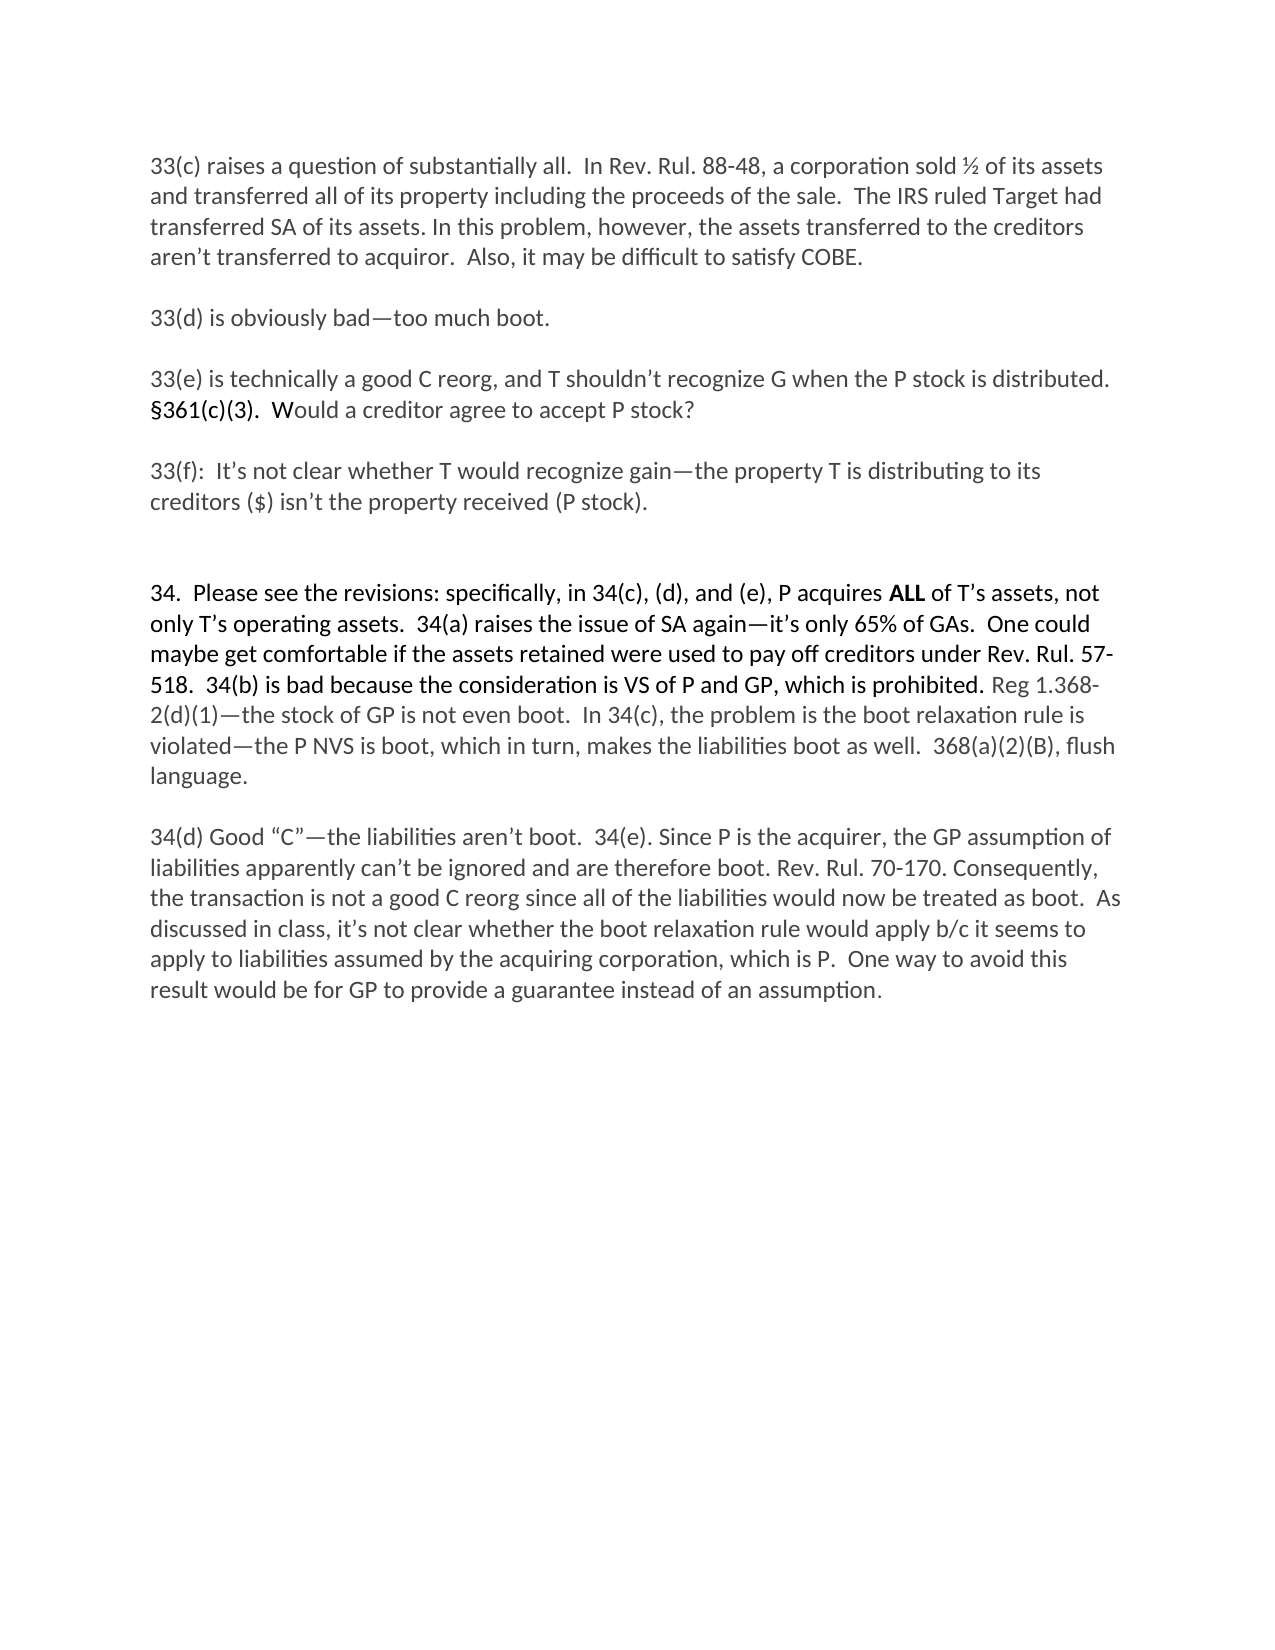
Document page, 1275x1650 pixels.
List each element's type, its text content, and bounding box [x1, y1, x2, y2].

text 33(f): It’s not clear whether T would recognize gain—the property T is distributing to its creditors ($) isn’t the property received (P stock). [150, 455, 1125, 516]
text 34. Please see the revisions: specifically, in 34(c), (d), and (e), P acquires ALL of T’s assets, not only T’s operating assets. 34(a) raises the issue of SA again—it’s only 65% of GAs. One could maybe get comfortable if the assets retained were used to pay off creditors under Rev. Rul. 57-518. 34(b) is bad because the consideration is VS of P and GP, which is prohibited. Reg 1.368-2(d)(1)—the stock of GP is not even boot. In 34(c), the problem is the boot relaxation rule is violated—the P NVS is boot, which in turn, makes the liabilities boot as well. 368(a)(2)(B), flush language. [150, 577, 1125, 791]
text 33(e) is technically a good C reorg, and T shouldn’t recognize G when the P stock is distributed. §361(c)(3). Would a creditor agree to accept P stock? [150, 364, 1125, 425]
text 34(d) Good “C”—the liabilities aren’t boot. 34(e). Since P is the acquirer, the GP assumption of liabilities apparently can’t be ignored and are therefore boot. Rev. Rul. 70-170. Consequently, the transaction is not a good C reorg since all of the liabilities would now be treated as boot. As discussed in class, it’s not clear whether the boot relaxation rule would apply b/c it seems to apply to liabilities assumed by the acquiring corporation, which is P. One way to avoid this result would be for GP to provide a guarantee instead of an assumption. [150, 821, 1125, 1004]
text 33(c) raises a question of substantially all. In Rev. Rul. 88-48, a corporation sold ½ of its assets and transferred all of its property including the proceeds of the sale. The IRS ruled Target had transferred SA of its assets. In this problem, however, the assets transferred to the creditors aren’t transferred to acquiror. Also, it may be difficult to satisfy COBE. [150, 150, 1125, 272]
text 33(d) is obviously bad—too much boot. [150, 303, 1125, 333]
